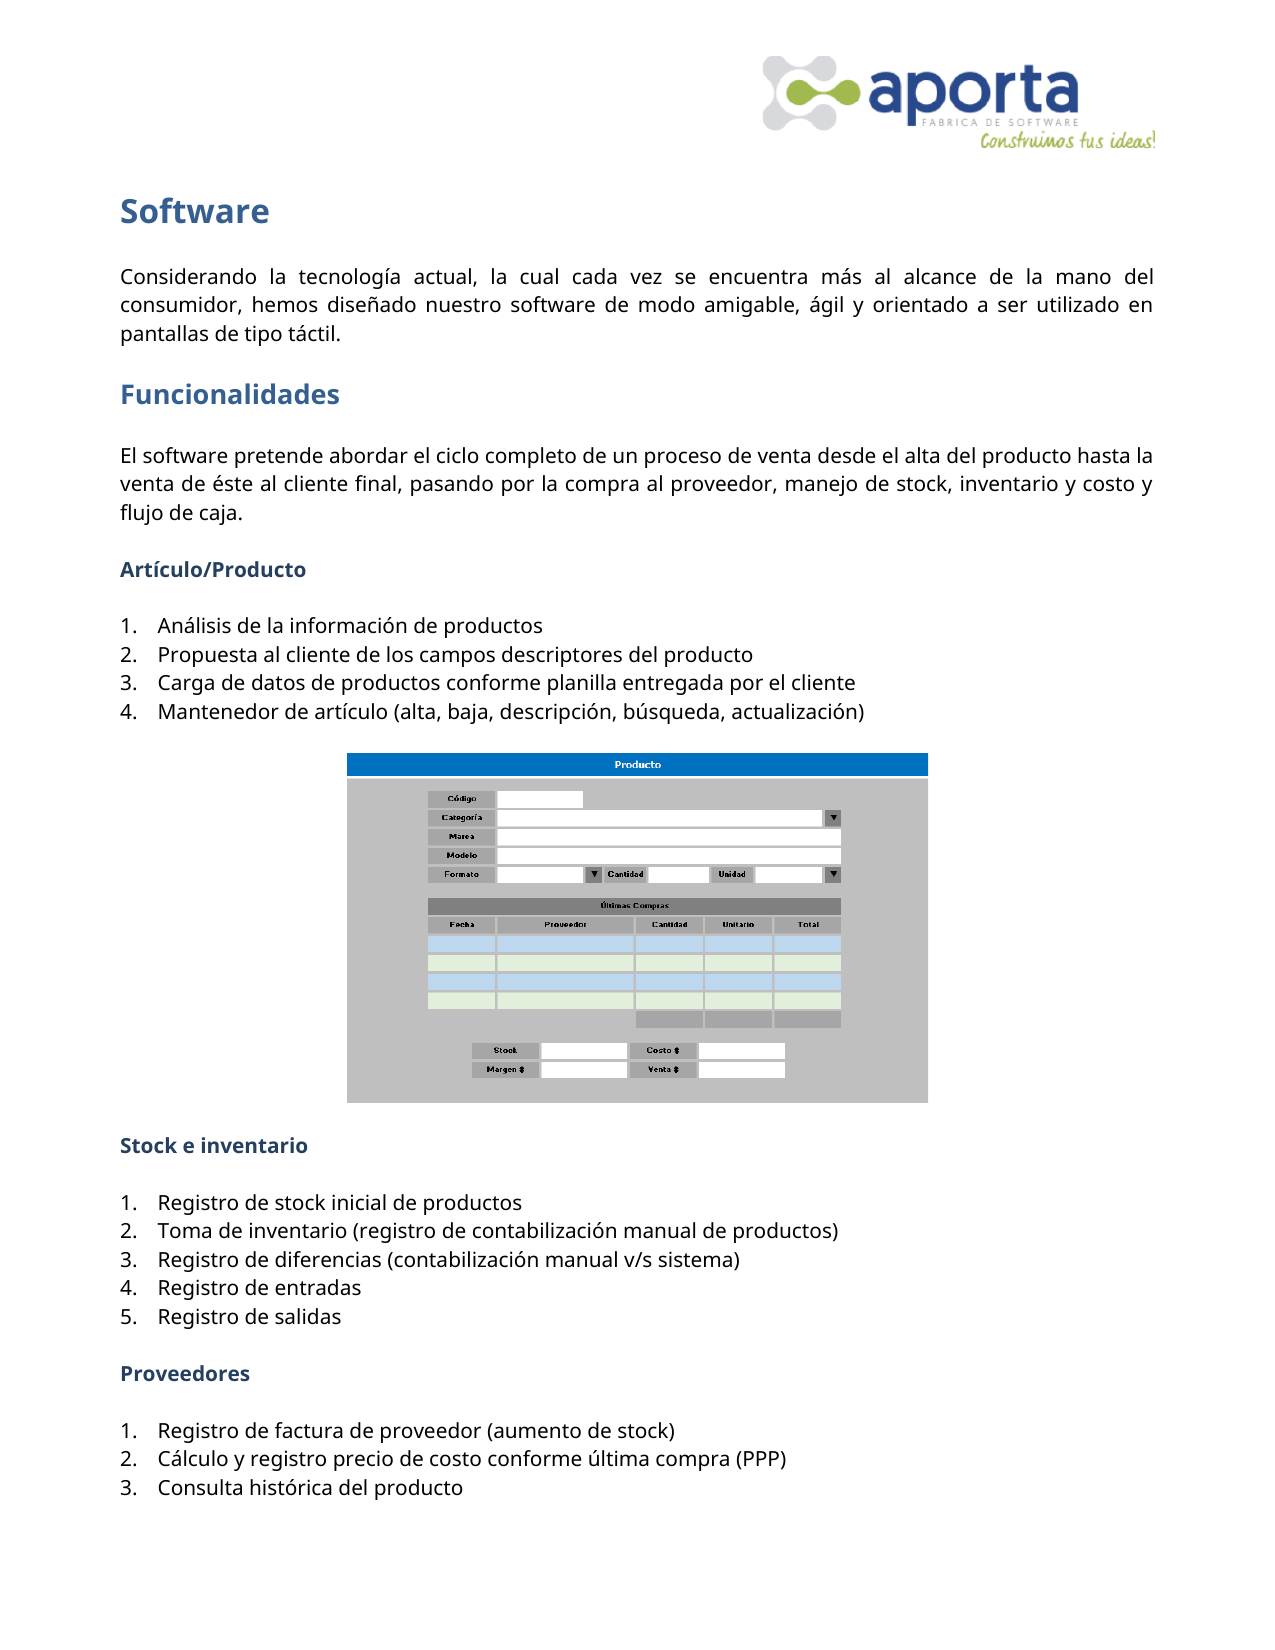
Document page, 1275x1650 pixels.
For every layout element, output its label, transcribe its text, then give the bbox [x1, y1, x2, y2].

text Considerando la tecnología actual, la cual cada vez se encuentra más al alcance de la mano del consumidor, hemos diseñado nuestro software de modo amigable, ágil y orientado a ser utilizado en pantallas de tipo táctil. [120, 262, 1155, 347]
subtitle Stock e inventario [120, 1131, 1155, 1160]
list Registro de entradas [120, 1273, 1155, 1302]
text El software pretende abordar el ciclo completo de un proceso de venta desde el alta del producto hasta la venta de éste al cliente final, pasando por la compra al proveedor, manejo de stock, inventario y costo y flujo de caja. [120, 441, 1155, 526]
list Registro de diferencias (contabilización manual v/s sistema) [120, 1245, 1155, 1273]
list Consulta histórica del producto [120, 1473, 1155, 1501]
subtitle Proveedores [120, 1359, 1155, 1387]
list Propuesta al cliente de los campos descriptores del producto [120, 640, 1155, 668]
list Registro de stock inicial de productos [120, 1188, 1155, 1217]
subtitle Artículo/Producto [120, 555, 1155, 583]
list Análisis de la información de productos [120, 612, 1155, 640]
list Mantenedor de artículo (alta, baja, descripción, búsqueda, actualización) [120, 697, 1155, 725]
list Cálculo y registro precio de costo conforme última compra (PPP) [120, 1444, 1155, 1473]
list Registro de salidas [120, 1302, 1155, 1330]
list Toma de inventario (registro de contabilización manual de productos) [120, 1217, 1155, 1245]
subtitle Software [120, 188, 1155, 233]
subtitle Funcionalidades [120, 376, 1155, 413]
picture [347, 753, 929, 1103]
list Carga de datos de productos conforme planilla entregada por el cliente [120, 668, 1155, 697]
list Registro de factura de proveedor (aumento de stock) [120, 1416, 1155, 1444]
